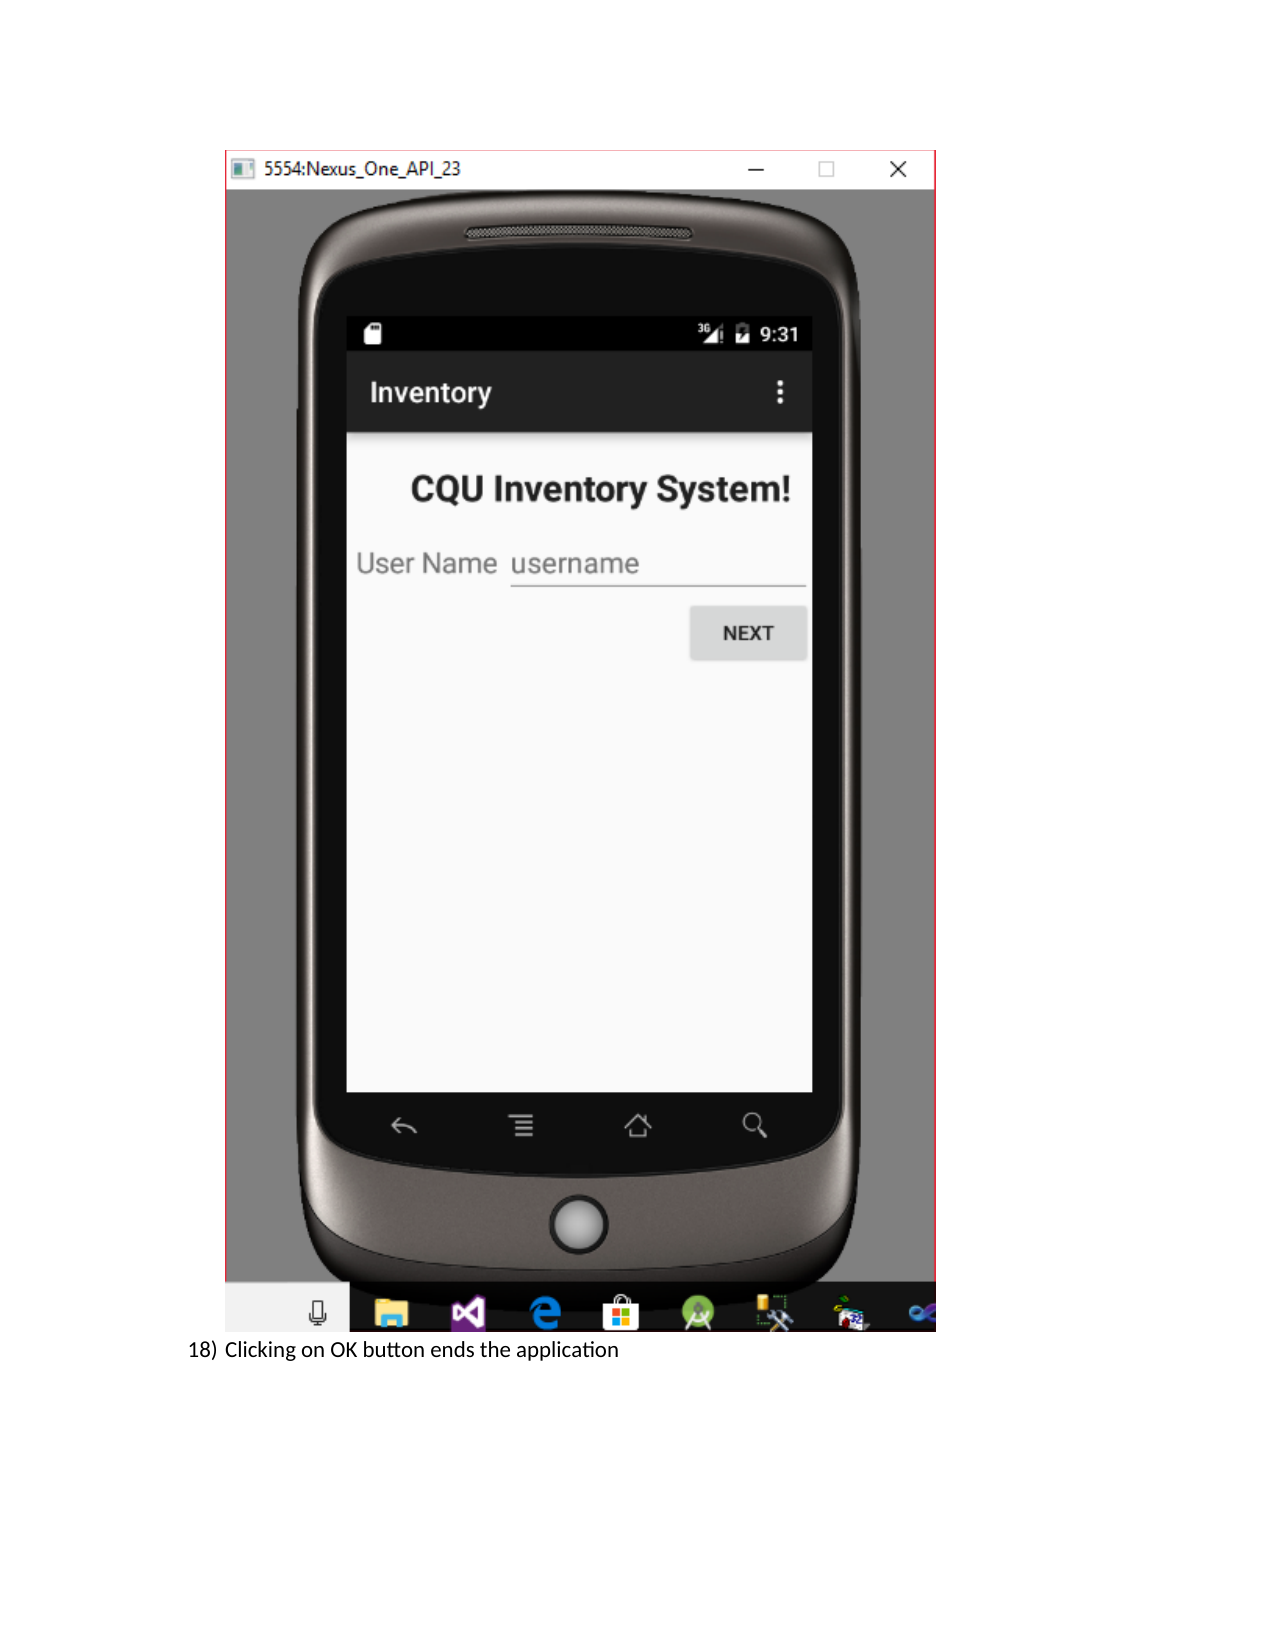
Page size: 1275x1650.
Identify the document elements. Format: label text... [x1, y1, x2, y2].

list Clicking on OK button ends the application [187, 1335, 1125, 1363]
picture [225, 150, 936, 1332]
